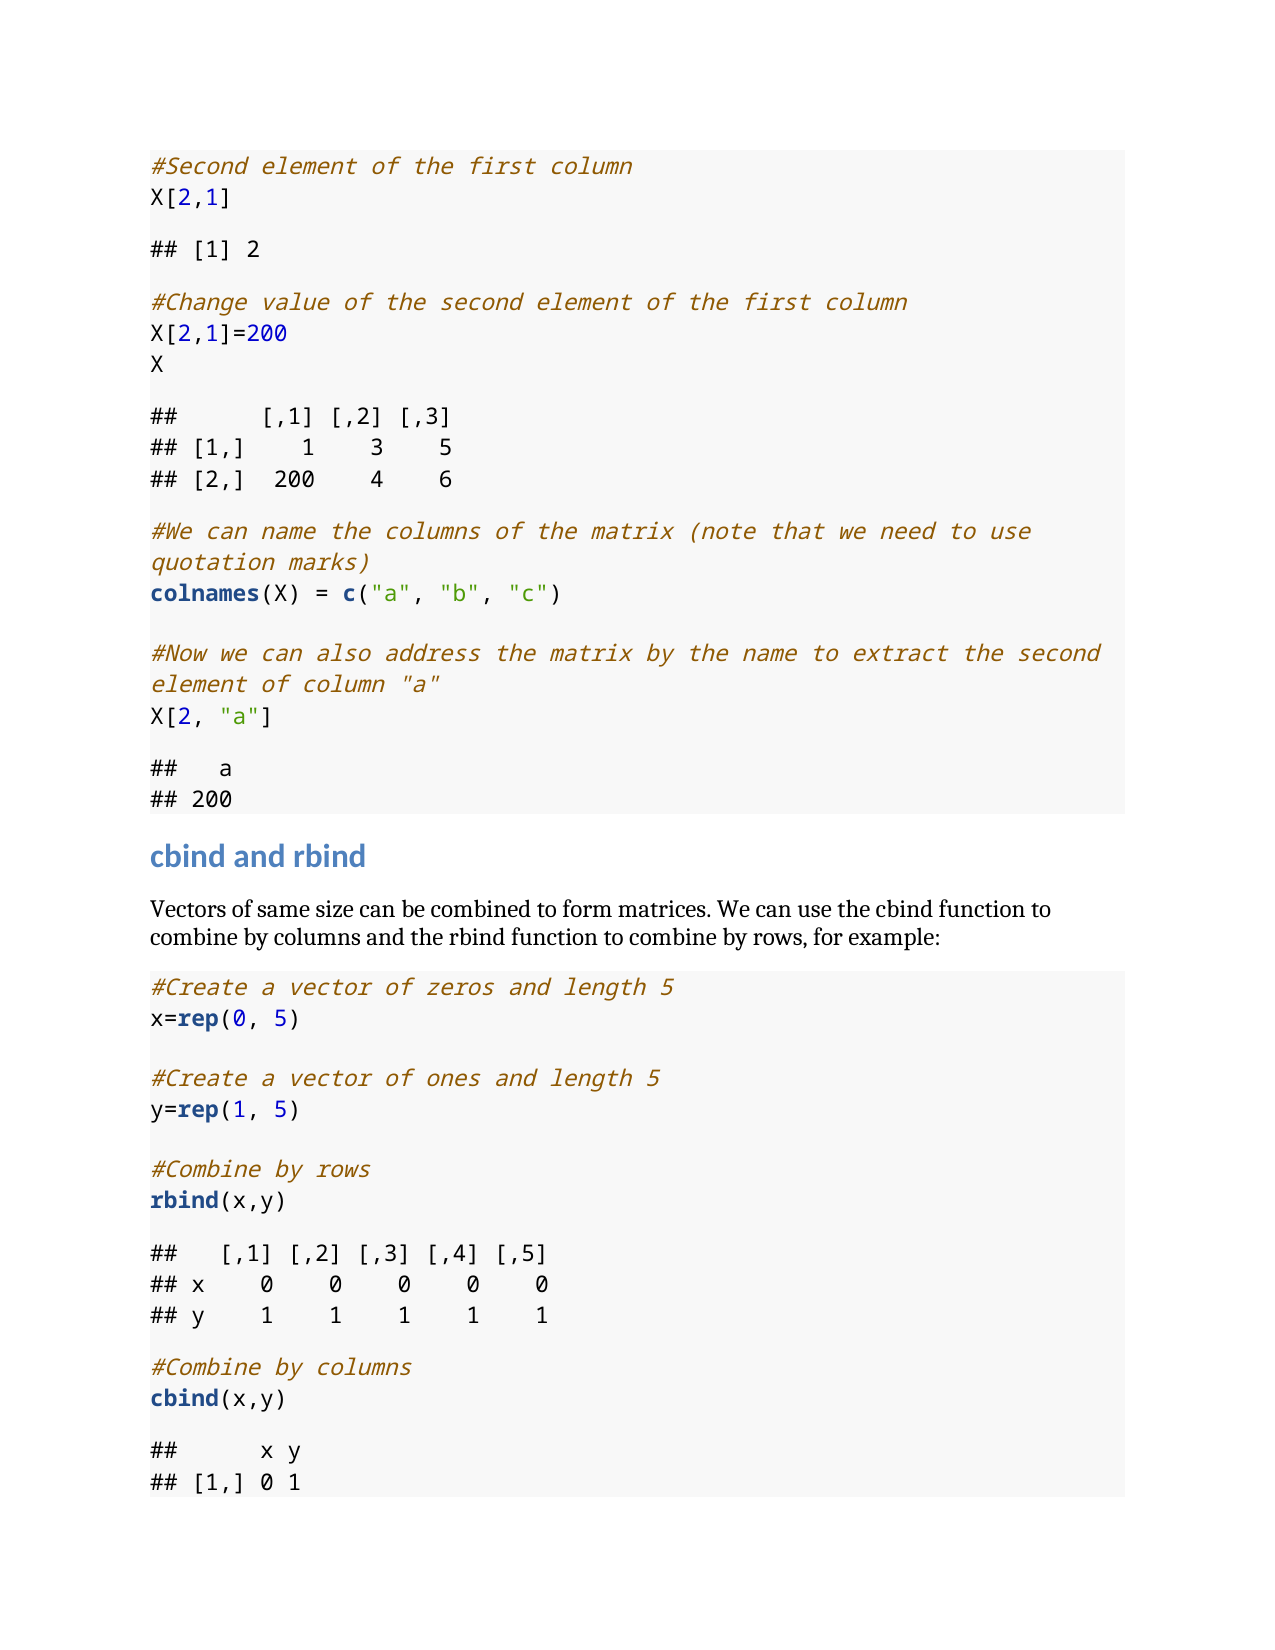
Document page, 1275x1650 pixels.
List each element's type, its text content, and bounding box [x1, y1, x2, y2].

text Vectors of same size can be combined to form matrices. We can use the cbind function to combine by columns and the rbind function to combine by rows, for example: [150, 894, 1125, 952]
text #We can name the columns of the matrix (note that we need to use quotation marks) colnames(X) = c("a", "b", "c") #Now we can also address the matrix by the name to extract the second element of column "a" X[2, "a"] [150, 514, 1125, 731]
text #Change value of the second element of the first column X[2,1]=200 X [164, 285, 1125, 379]
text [150, 1434, 1125, 1497]
text ## [,1] [,2] [,3] ## [1,] 1 3 5 ## [2,] 200 4 6 [150, 400, 1125, 494]
subtitle cbind and rbind [150, 835, 1125, 876]
text #Combine by columns cbind(x,y) [150, 1351, 1125, 1414]
text ## [,1] [,2] [,3] [,4] [,5] ## x 0 0 0 0 0 ## y 1 1 1 1 1 [150, 1237, 1125, 1330]
text ## [1] 2 [150, 233, 1125, 264]
text ## a ## 200 [150, 752, 1125, 814]
text #Create a vector of zeros and length 5 x=rep(0, 5) #Create a vector of ones and length 5 y=rep(1, 5) #Combine by rows rbind(x,y) [150, 971, 1125, 1216]
text #Second element of the first column X[2,1] [232, 150, 1125, 212]
